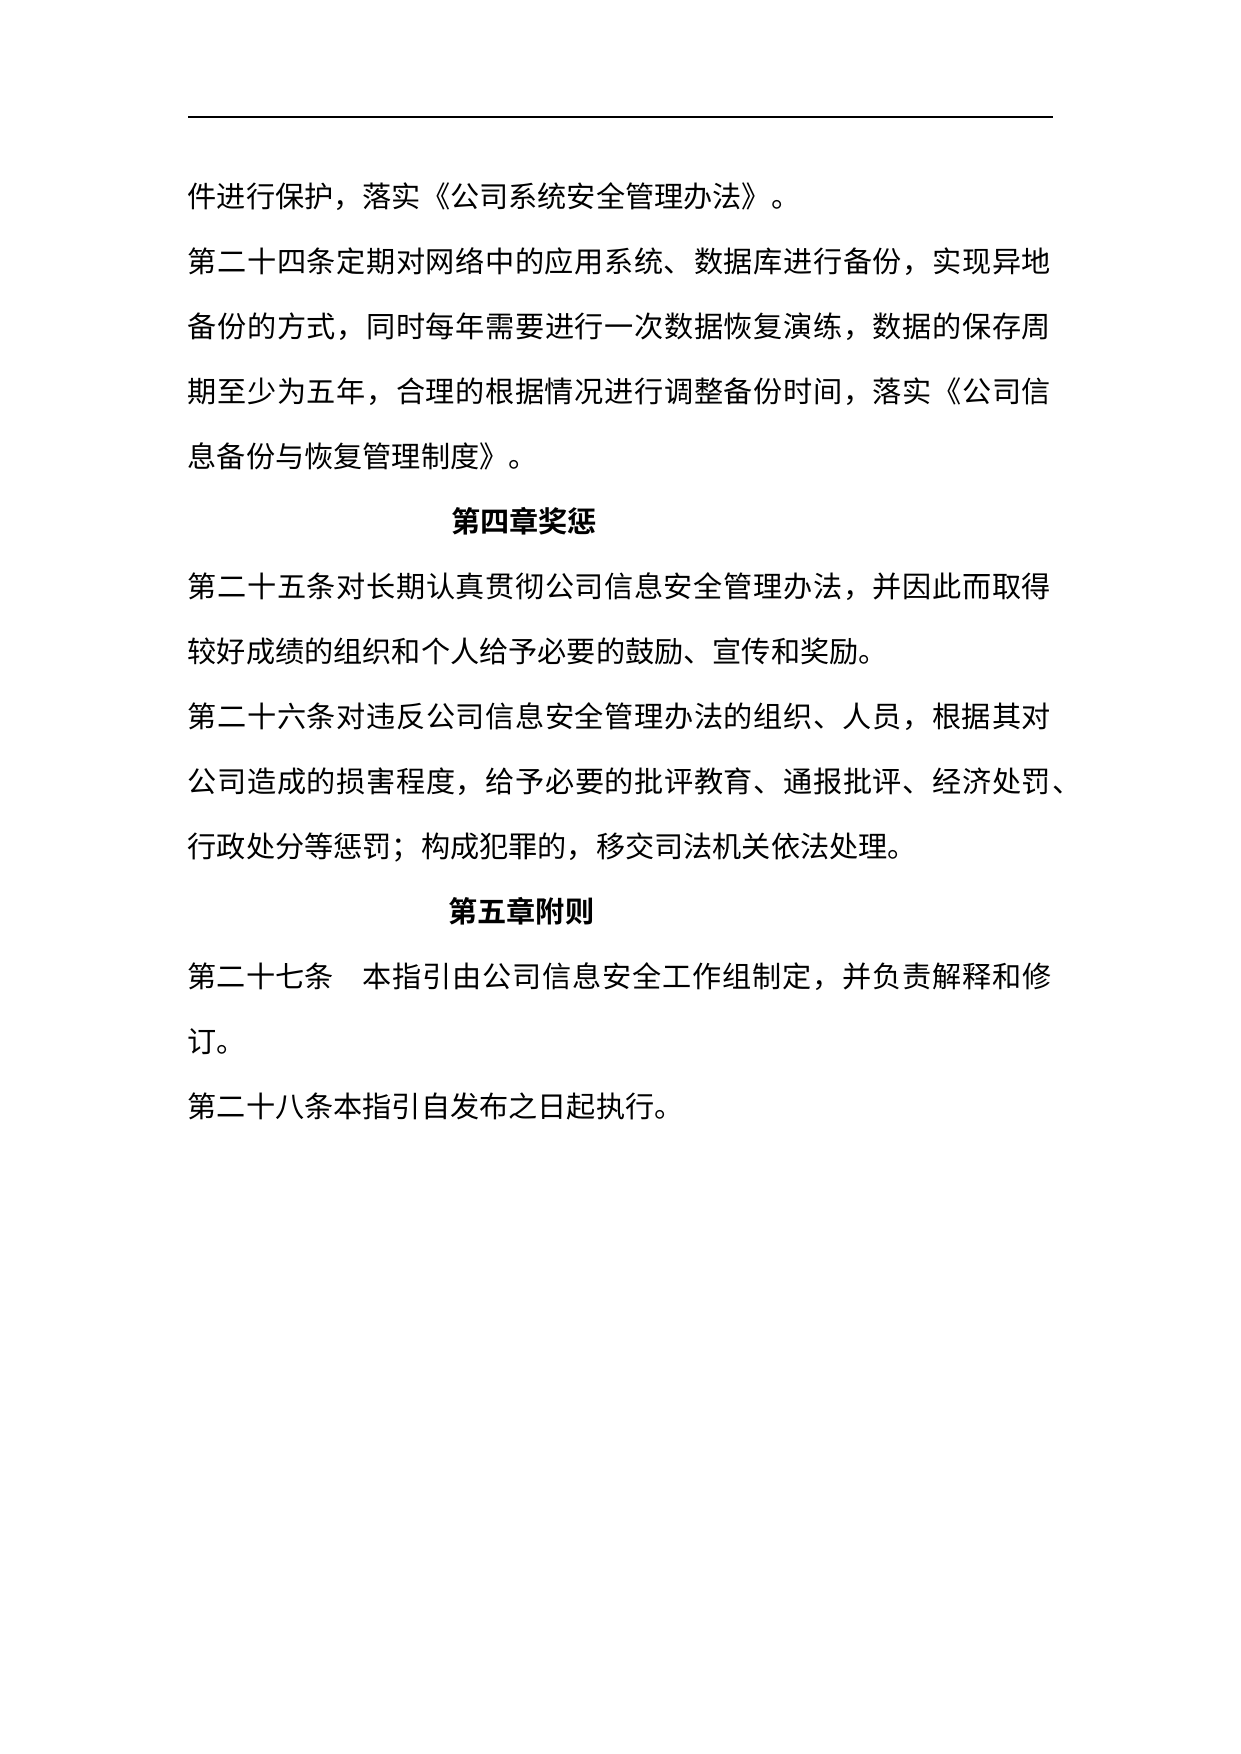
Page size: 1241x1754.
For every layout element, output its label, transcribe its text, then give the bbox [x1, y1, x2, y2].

text 第二十五条对长期认真贯彻公司信息安全管理办法，并因此而取得较好成绩的组织和个人给予必要的鼓励、宣传和奖励。 [187, 552, 1053, 682]
text 第四章奖惩 [187, 487, 1053, 552]
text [187, 162, 1053, 227]
text 第二十八条本指引自发布之日起执行。 [187, 1072, 1053, 1137]
text 第二十四条定期对网络中的应用系统、数据库进行备份，实现异地备份的方式，同时每年需要进行一次数据恢复演练，数据的保存周期至少为五年，合理的根据情况进行调整备份时间，落实《公司信息备份与恢复管理制度》。 [187, 227, 1053, 487]
text 第二十七条 本指引由公司信息安全工作组制定，并负责解释和修订。 [187, 942, 1053, 1072]
text 第五章附则 [187, 877, 1053, 942]
text 第二十六条对违反公司信息安全管理办法的组织、人员，根据其对公司造成的损害程度，给予必要的批评教育、通报批评、经济处罚、行政处分等惩罚；构成犯罪的，移交司法机关依法处理。 [187, 682, 1053, 877]
